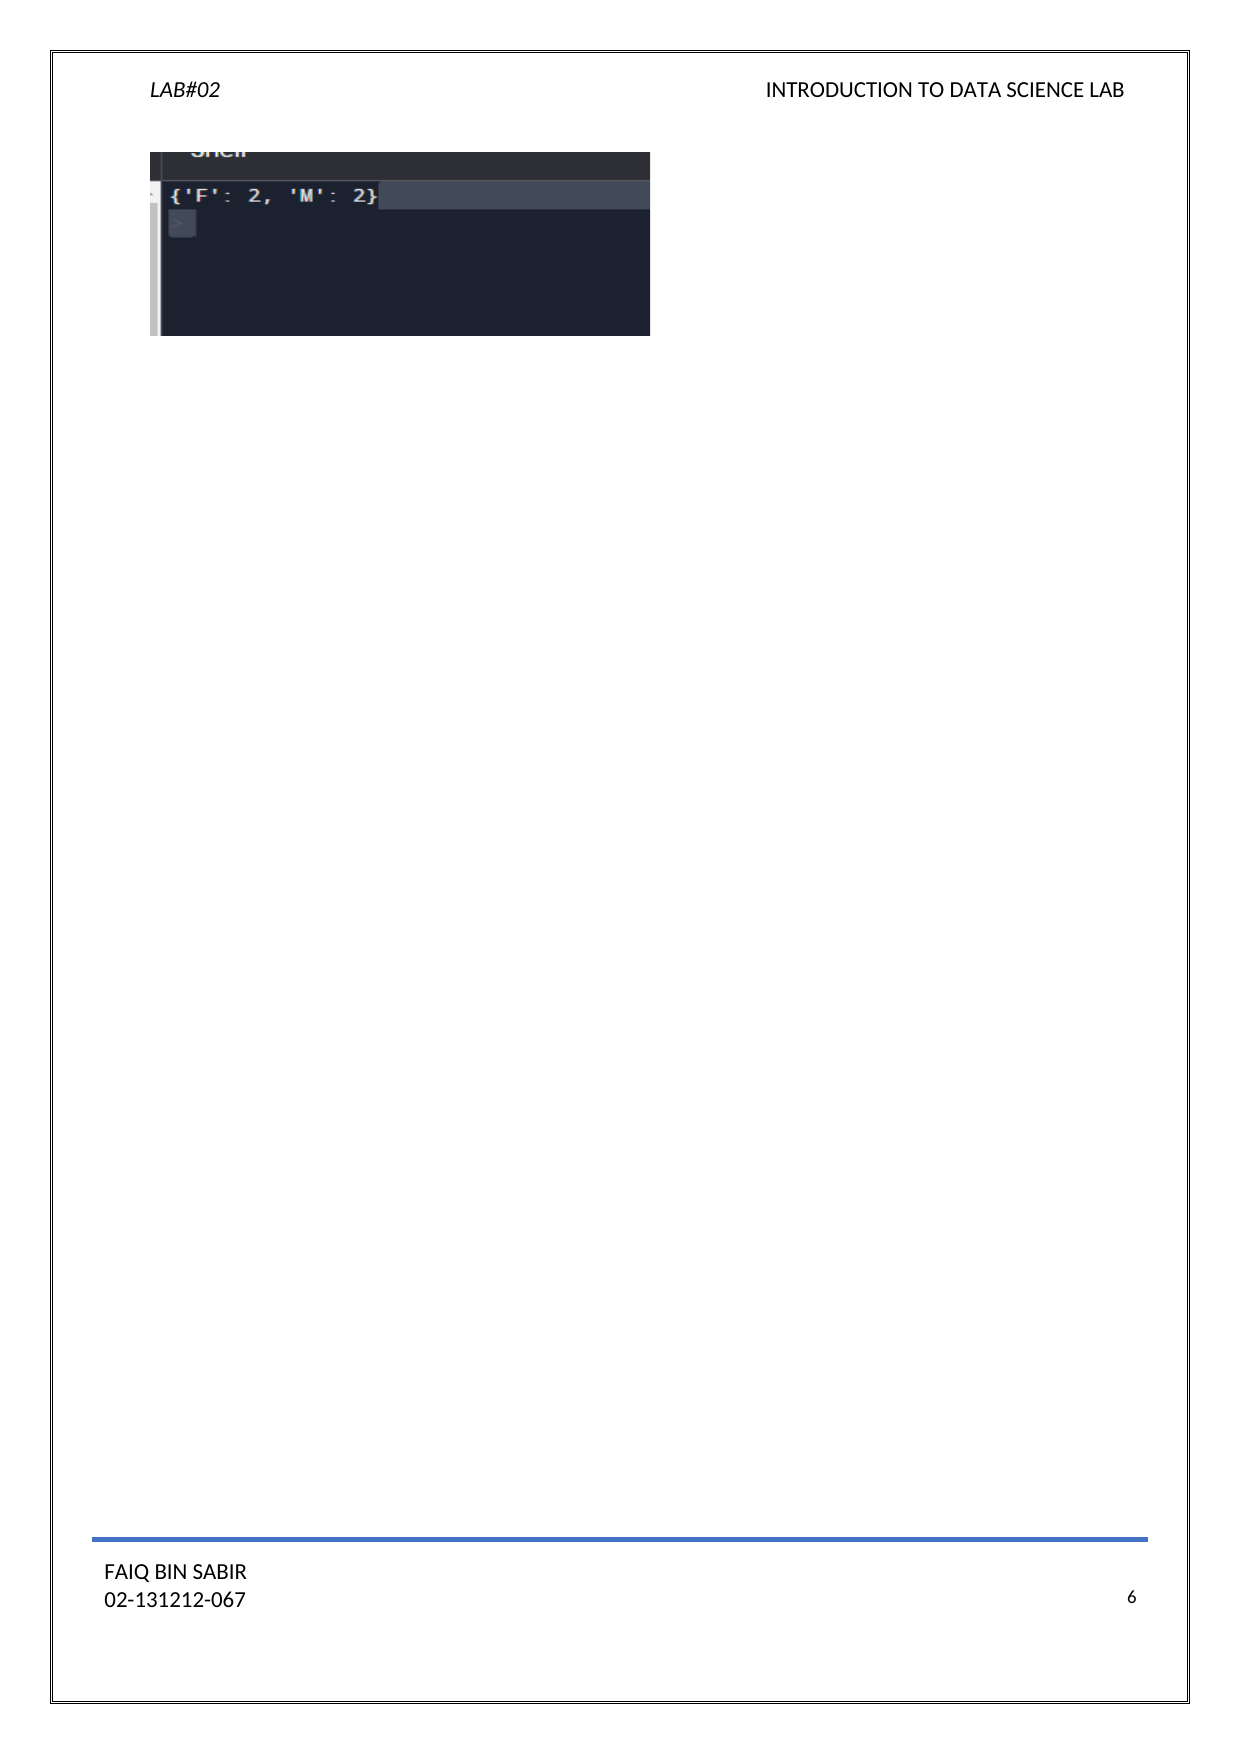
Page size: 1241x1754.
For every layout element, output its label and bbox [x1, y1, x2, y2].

picture [150, 152, 650, 336]
